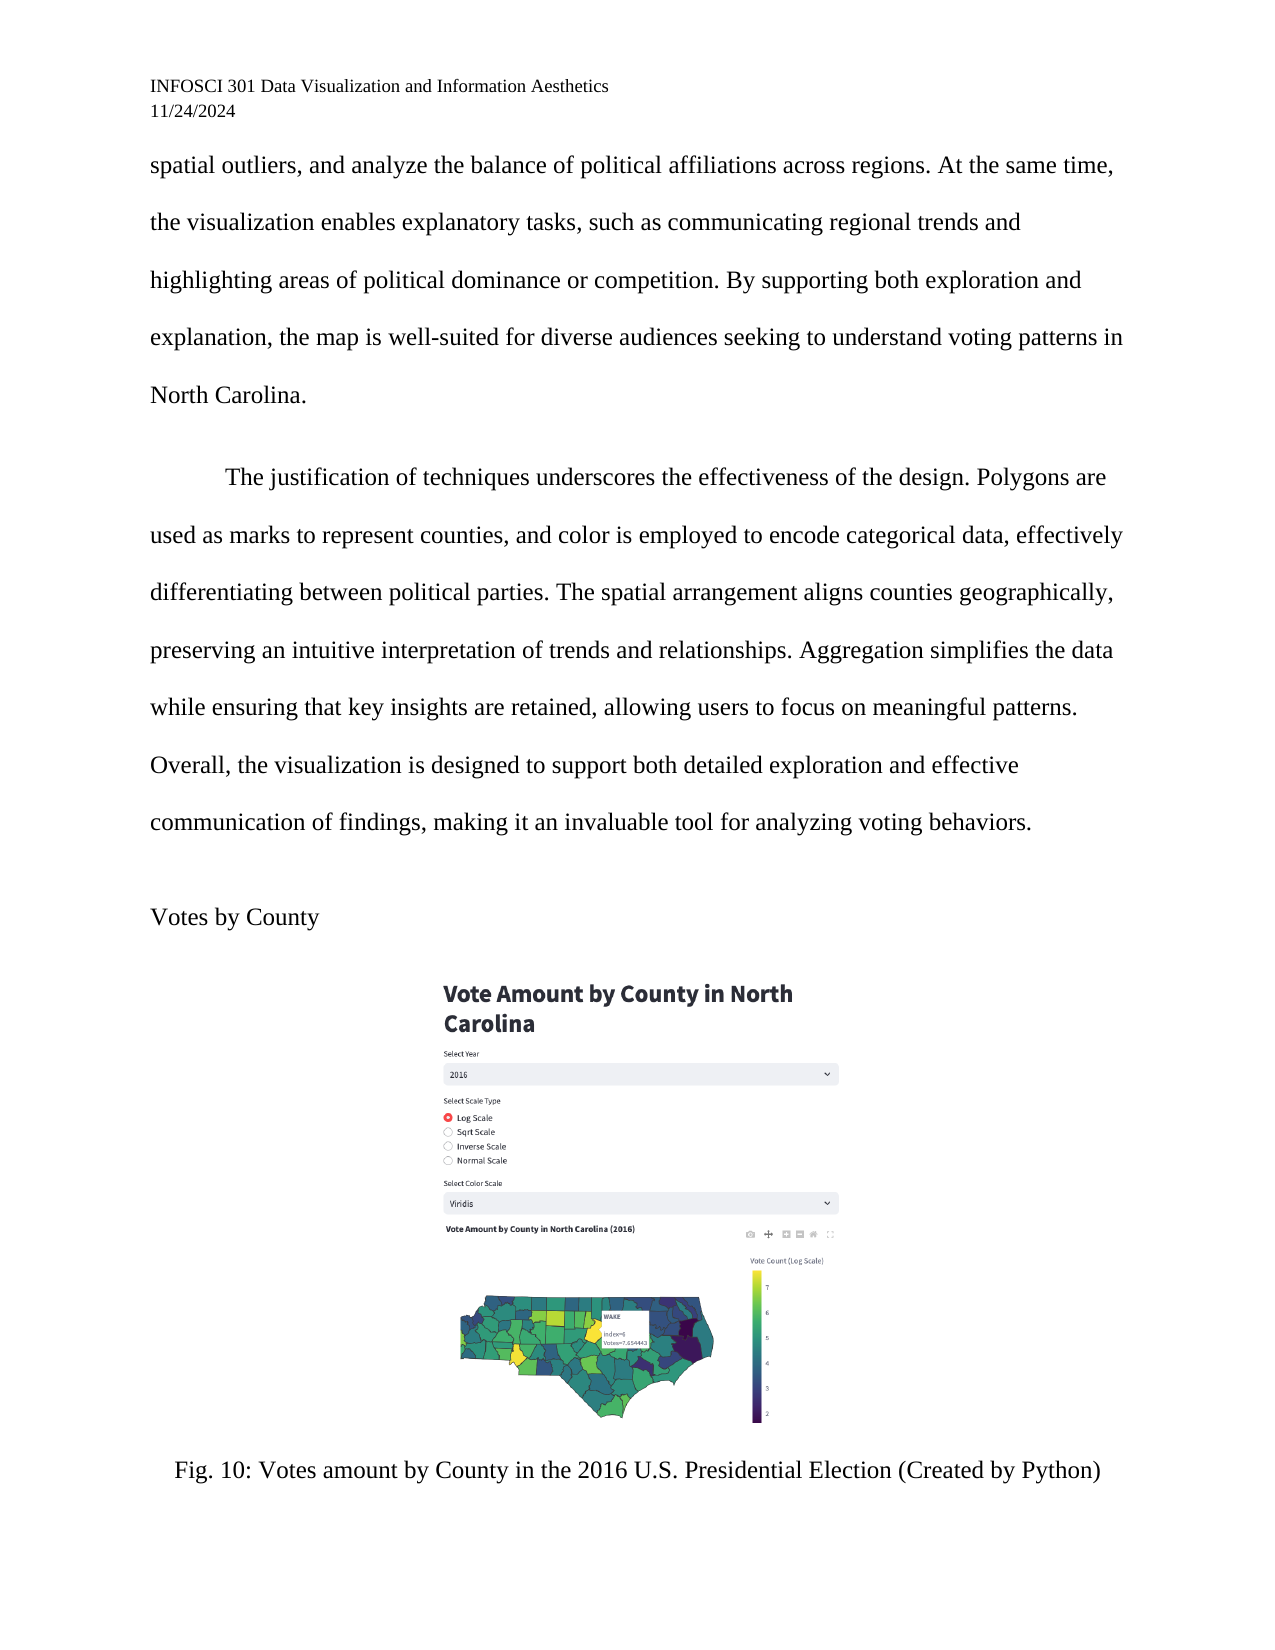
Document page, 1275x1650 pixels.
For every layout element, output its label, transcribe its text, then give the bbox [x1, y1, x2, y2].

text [150, 150, 1125, 409]
text Fig. 10: Votes amount by County in the 2016 U.S. Presidential Election (Created by Python) [150, 1455, 1125, 1484]
picture [422, 972, 853, 1451]
subtitle Votes by County [150, 902, 1125, 931]
text The justification of techniques underscores the effectiveness of the design. Polygons are used as marks to represent counties, and color is employed to encode categorical data, effectively differentiating between political parties. The spatial arrangement aligns counties geographically, preserving an intuitive interpretation of trends and relationships. Aggregation simplifies the data while ensuring that key insights are retained, allowing users to focus on meaningful patterns. Overall, the visualization is designed to support both detailed exploration and effective communication of findings, making it an invaluable tool for analyzing voting behaviors. [150, 462, 1125, 836]
